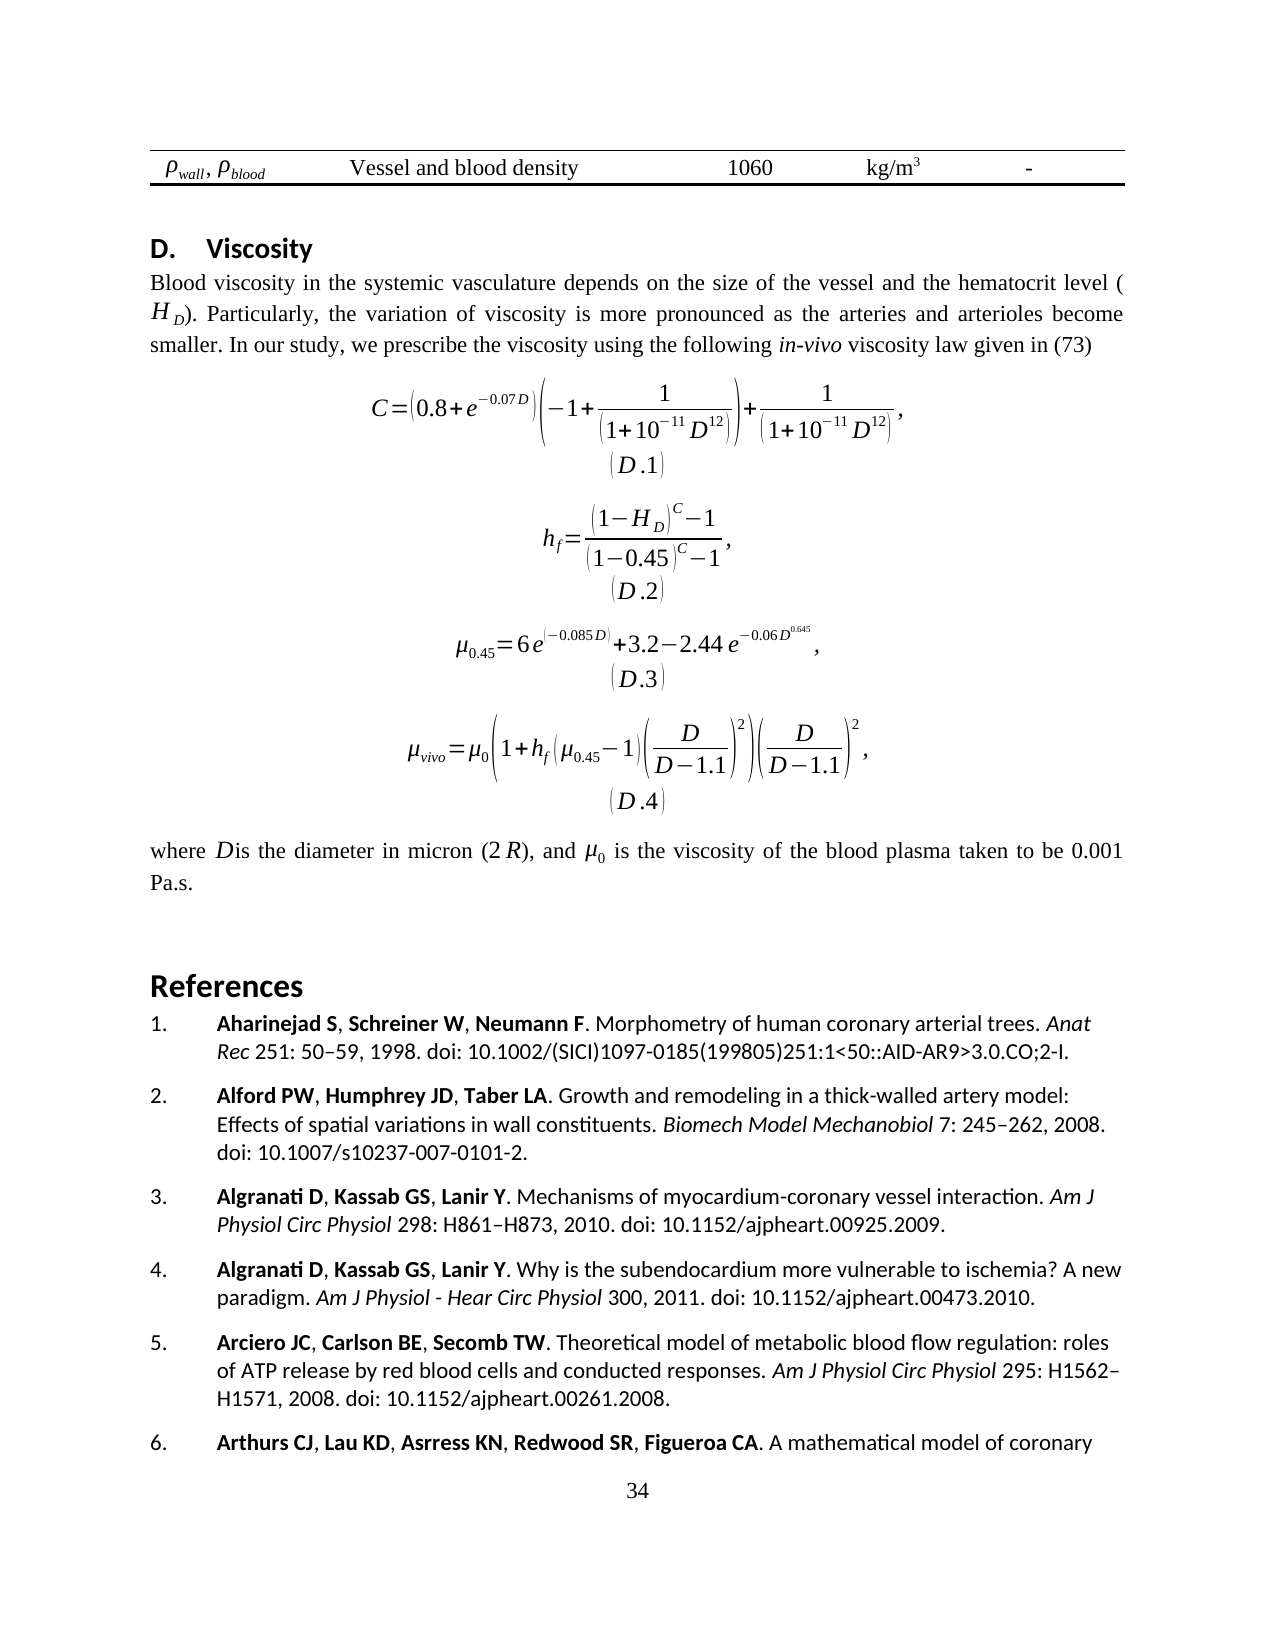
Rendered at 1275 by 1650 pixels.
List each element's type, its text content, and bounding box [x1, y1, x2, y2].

table_cell Vessel and blood density [281, 151, 647, 182]
text 1. Aharinejad S, Schreiner W, Neumann F. Morphometry of human coronary arterial trees. Anat Rec 251: 50–59, 1998. doi: 10.1002/(SICI)1097-0185(199805)251:1<50::AID-AR9>3.0.CO;2-I. [150, 1009, 1125, 1065]
text where is the diameter in micron (), and is the viscosity of the blood plasma taken to be 0.001 Pa.s. [150, 835, 1125, 895]
text 4. Algranati D, Kassab GS, Lanir Y. Why is the subendocardium more vulnerable to ischemia? A new paradigm. Am J Physiol - Hear Circ Physiol 300, 2011. doi: 10.1152/ajpheart.00473.2010. [150, 1255, 1125, 1311]
subtitle Viscosity [150, 231, 1125, 266]
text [150, 1428, 1125, 1457]
table_cell 1060 [647, 151, 853, 182]
subtitle References [150, 965, 1125, 1006]
text Blood viscosity in the systemic vasculature depends on the size of the vessel and the hematocrit level (). Particularly, the variation of viscosity is more pronounced as the arteries and arterioles become smaller. In our study, we prescribe the viscosity using the following in-vivo viscosity law given in (73) [150, 269, 1125, 357]
table_cell - [933, 151, 1125, 182]
table_cell , [150, 151, 281, 182]
text 3. Algranati D, Kassab GS, Lanir Y. Mechanisms of myocardium-coronary vessel interaction. Am J Physiol Circ Physiol 298: H861–H873, 2010. doi: 10.1152/ajpheart.00925.2009. [150, 1182, 1125, 1238]
table_cell kg/m3 [853, 151, 933, 182]
text 5. Arciero JC, Carlson BE, Secomb TW. Theoretical model of metabolic blood flow regulation: roles of ATP release by red blood cells and conducted responses. Am J Physiol Circ Physiol 295: H1562–H1571, 2008. doi: 10.1152/ajpheart.00261.2008. [150, 1328, 1125, 1412]
text 2. Alford PW, Humphrey JD, Taber LA. Growth and remodeling in a thick-walled artery model: Effects of spatial variations in wall constituents. Biomech Model Mechanobiol 7: 245–262, 2008. doi: 10.1007/s10237-007-0101-2. [150, 1082, 1125, 1166]
